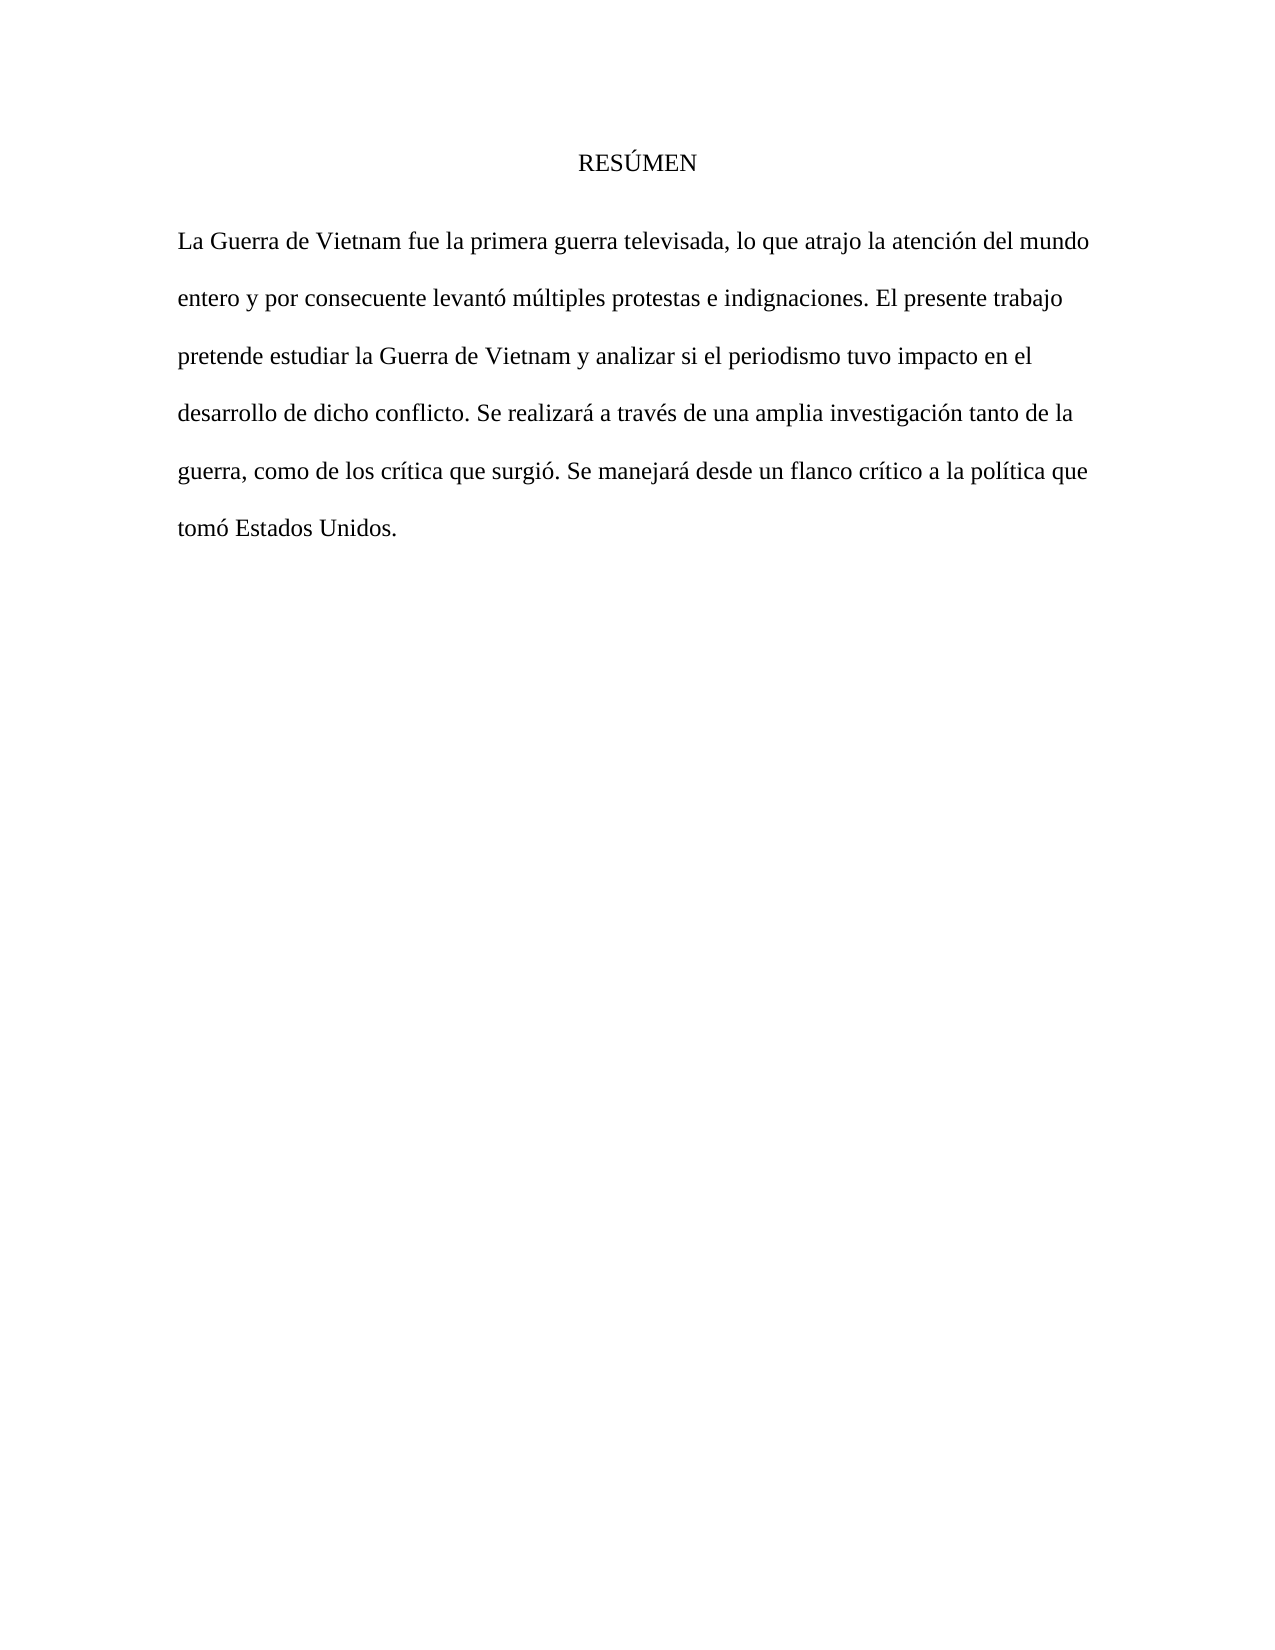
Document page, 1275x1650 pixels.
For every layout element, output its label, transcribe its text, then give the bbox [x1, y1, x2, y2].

text RESÚMEN [177, 148, 1098, 176]
text La Guerra de Vietnam fue la primera guerra televisada, lo que atrajo la atención del mundo entero y por consecuente levantó múltiples protestas e indignaciones. El presente trabajo pretende estudiar la Guerra de Vietnam y analizar si el periodismo tuvo impacto en el desarrollo de dicho conflicto. Se realizará a través de una amplia investigación tanto de la guerra, como de los crítica que surgió. Se manejará desde un flanco crítico a la política que tomó Estados Unidos. [177, 226, 1098, 542]
